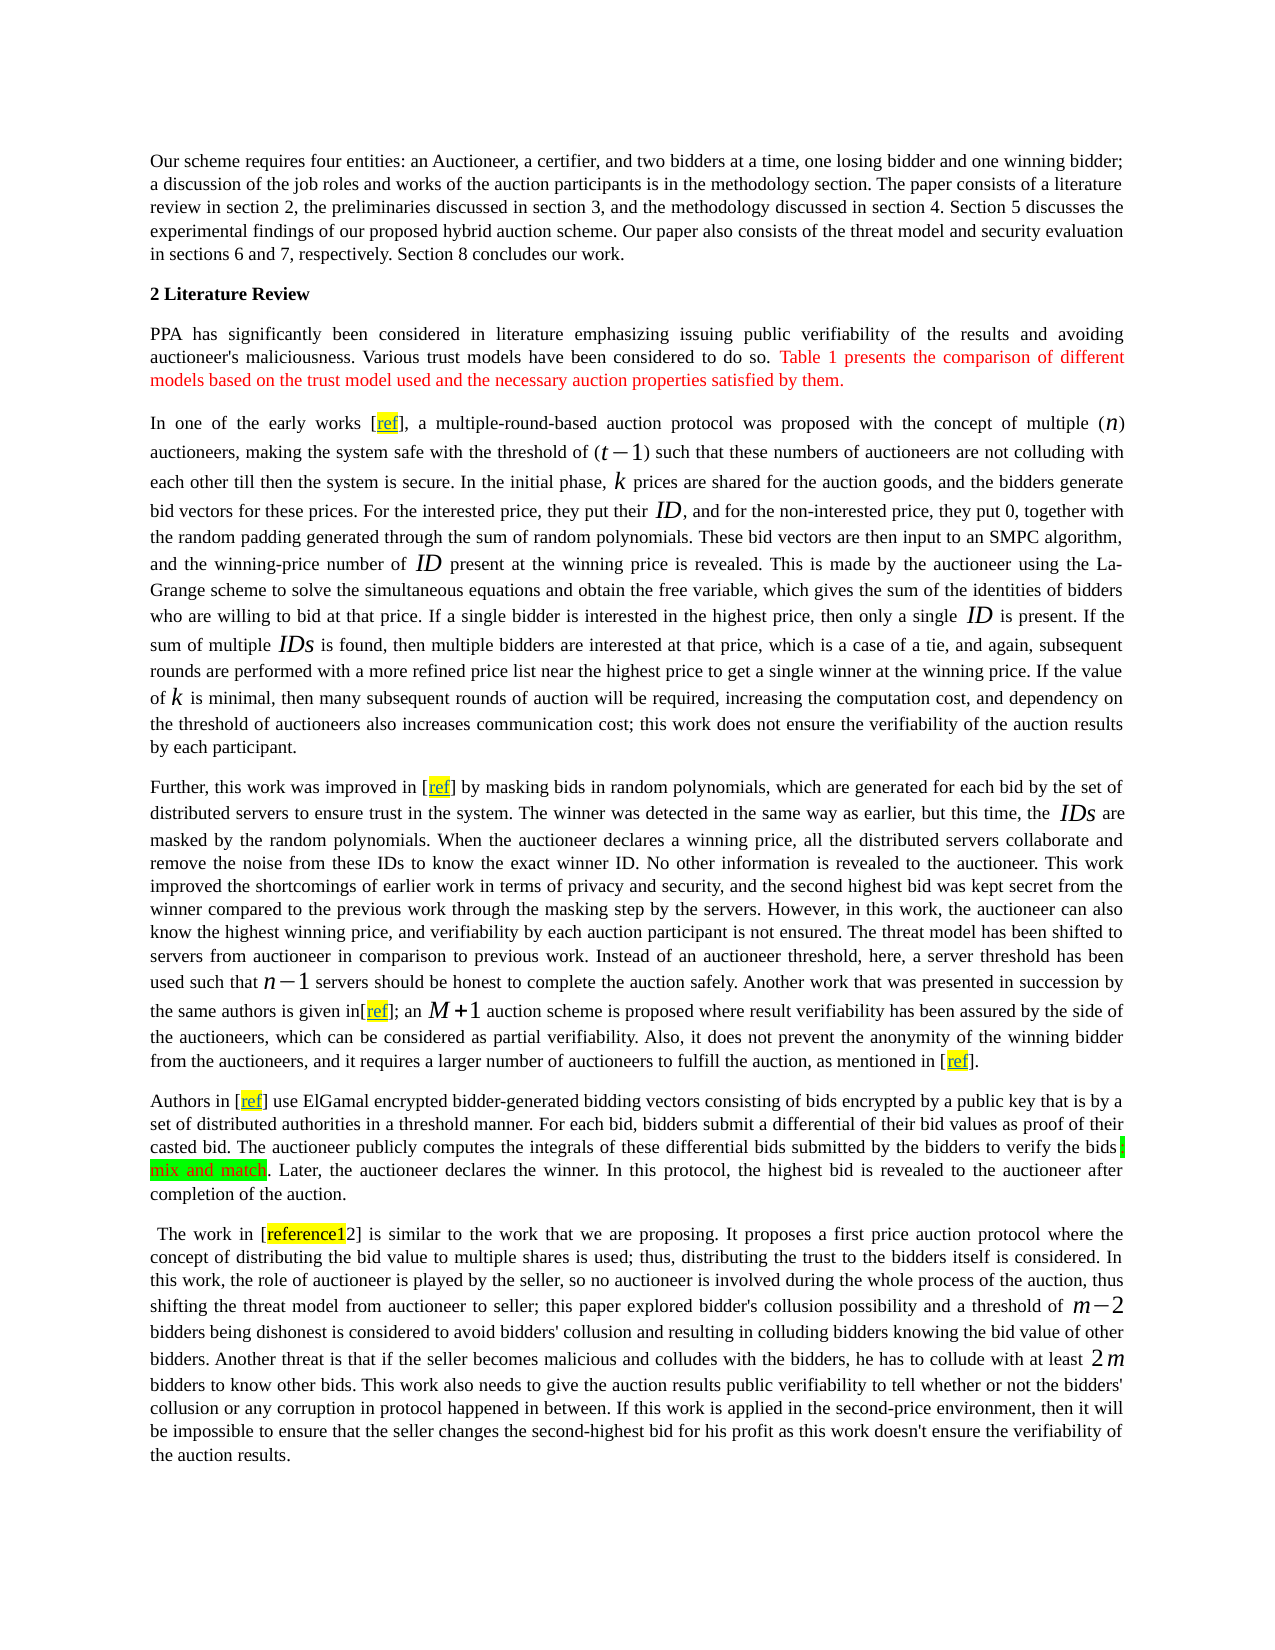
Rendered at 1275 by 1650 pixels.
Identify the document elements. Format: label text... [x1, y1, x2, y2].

text In one of the early works [ref], a multiple-round-based auction protocol was proposed with the concept of multiple () auctioneers, making the system safe with the threshold of () such that these numbers of auctioneers are not colluding with each other till then the system is secure. In the initial phase, prices are shared for the auction goods, and the bidders generate bid vectors for these prices. For the interested price, they put their , and for the non-interested price, they put 0, together with the random padding generated through the sum of random polynomials. These bid vectors are then input to an SMPC algorithm, and the winning-price number of present at the winning price is revealed. This is made by the auctioneer using the La-Grange scheme to solve the simultaneous equations and obtain the free variable, which gives the sum of the identities of bidders who are willing to bid at that price. If a single bidder is interested in the highest price, then only a single is present. If the sum of multiple is found, then multiple bidders are interested at that price, which is a case of a tie, and again, subsequent rounds are performed with a more refined price list near the highest price to get a single winner at the winning price. If the value of is minimal, then many subsequent rounds of auction will be required, increasing the computation cost, and dependency on the threshold of auctioneers also increases communication cost; this work does not ensure the verifiability of the auction results by each participant. [150, 409, 1125, 758]
text Further, this work was improved in [ref] by masking bids in random polynomials, which are generated for each bid by the set of distributed servers to ensure trust in the system. The winner was detected in the same way as earlier, but this time, the are masked by the random polynomials. When the auctioneer declares a winning price, all the distributed servers collaborate and remove the noise from these IDs to know the exact winner ID. No other information is revealed to the auctioneer. This work improved the shortcomings of earlier work in terms of privacy and security, and the second highest bid was kept secret from the winner compared to the previous work through the masking step by the servers. However, in this work, the auctioneer can also know the highest winning price, and verifiability by each auction participant is not ensured. The threat model has been shifted to servers from auctioneer in comparison to previous work. Instead of an auctioneer threshold, here, a server threshold has been used such that servers should be honest to complete the auction safely. Another work that was presented in succession by the same authors is given in[ref]; an auction scheme is proposed where result verifiability has been assured by the side of the auctioneers, which can be considered as partial verifiability. Also, it does not prevent the anonymity of the winning bidder from the auctioneers, and it requires a larger number of auctioneers to fulfill the auction, as mentioned in [ref]. [150, 776, 1125, 1071]
text The work in [reference12] is similar to the work that we are proposing. It proposes a first price auction protocol where the concept of distributing the bid value to multiple shares is used; thus, distributing the trust to the bidders itself is considered. In this work, the role of auctioneer is played by the seller, so no auctioneer is involved during the whole process of the auction, thus shifting the threat model from auctioneer to seller; this paper explored bidder's collusion possibility and a threshold of bidders being dishonest is considered to avoid bidders' collusion and resulting in colluding bidders knowing the bid value of other bidders. Another threat is that if the seller becomes malicious and colludes with the bidders, he has to collude with at least bidders to know other bids. This work also needs to give the auction results public verifiability to tell whether or not the bidders' collusion or any corruption in protocol happened in between. If this work is applied in the second-price environment, then it will be impossible to ensure that the seller changes the second-highest bid for his profit as this work doesn't ensure the verifiability of the auction results. [150, 1222, 1125, 1465]
text Authors in [ref] use ElGamal encrypted bidder-generated bidding vectors consisting of bids encrypted by a public key that is by a set of distributed authorities in a threshold manner. For each bid, bidders submit a differential of their bid values as proof of their casted bid. The auctioneer publicly computes the integrals of these differential bids submitted by the bidders to verify the bids: mix and match. Later, the auctioneer declares the winner. In this protocol, the highest bid is revealed to the auctioneer after completion of the auction. [150, 1089, 1125, 1204]
text 2 Literature Review [150, 283, 1125, 304]
text PPA has significantly been considered in literature emphasizing issuing public verifiability of the results and avoiding auctioneer's maliciousness. Various trust models have been considered to do so. Table 1 presents the comparison of different models based on the trust model used and the necessary auction properties satisfied by them. [150, 323, 1125, 391]
text Our scheme requires four entities: an Auctioneer, a certifier, and two bidders at a time, one losing bidder and one winning bidder; a discussion of the job roles and works of the auction participants is in the methodology section. The paper consists of a literature review in section 2, the preliminaries discussed in section 3, and the methodology discussed in section 4. Section 5 discusses the experimental findings of our proposed hybrid auction scheme. Our paper also consists of the threat model and security evaluation in sections 6 and 7, respectively. Section 8 concludes our work. [150, 150, 1125, 264]
